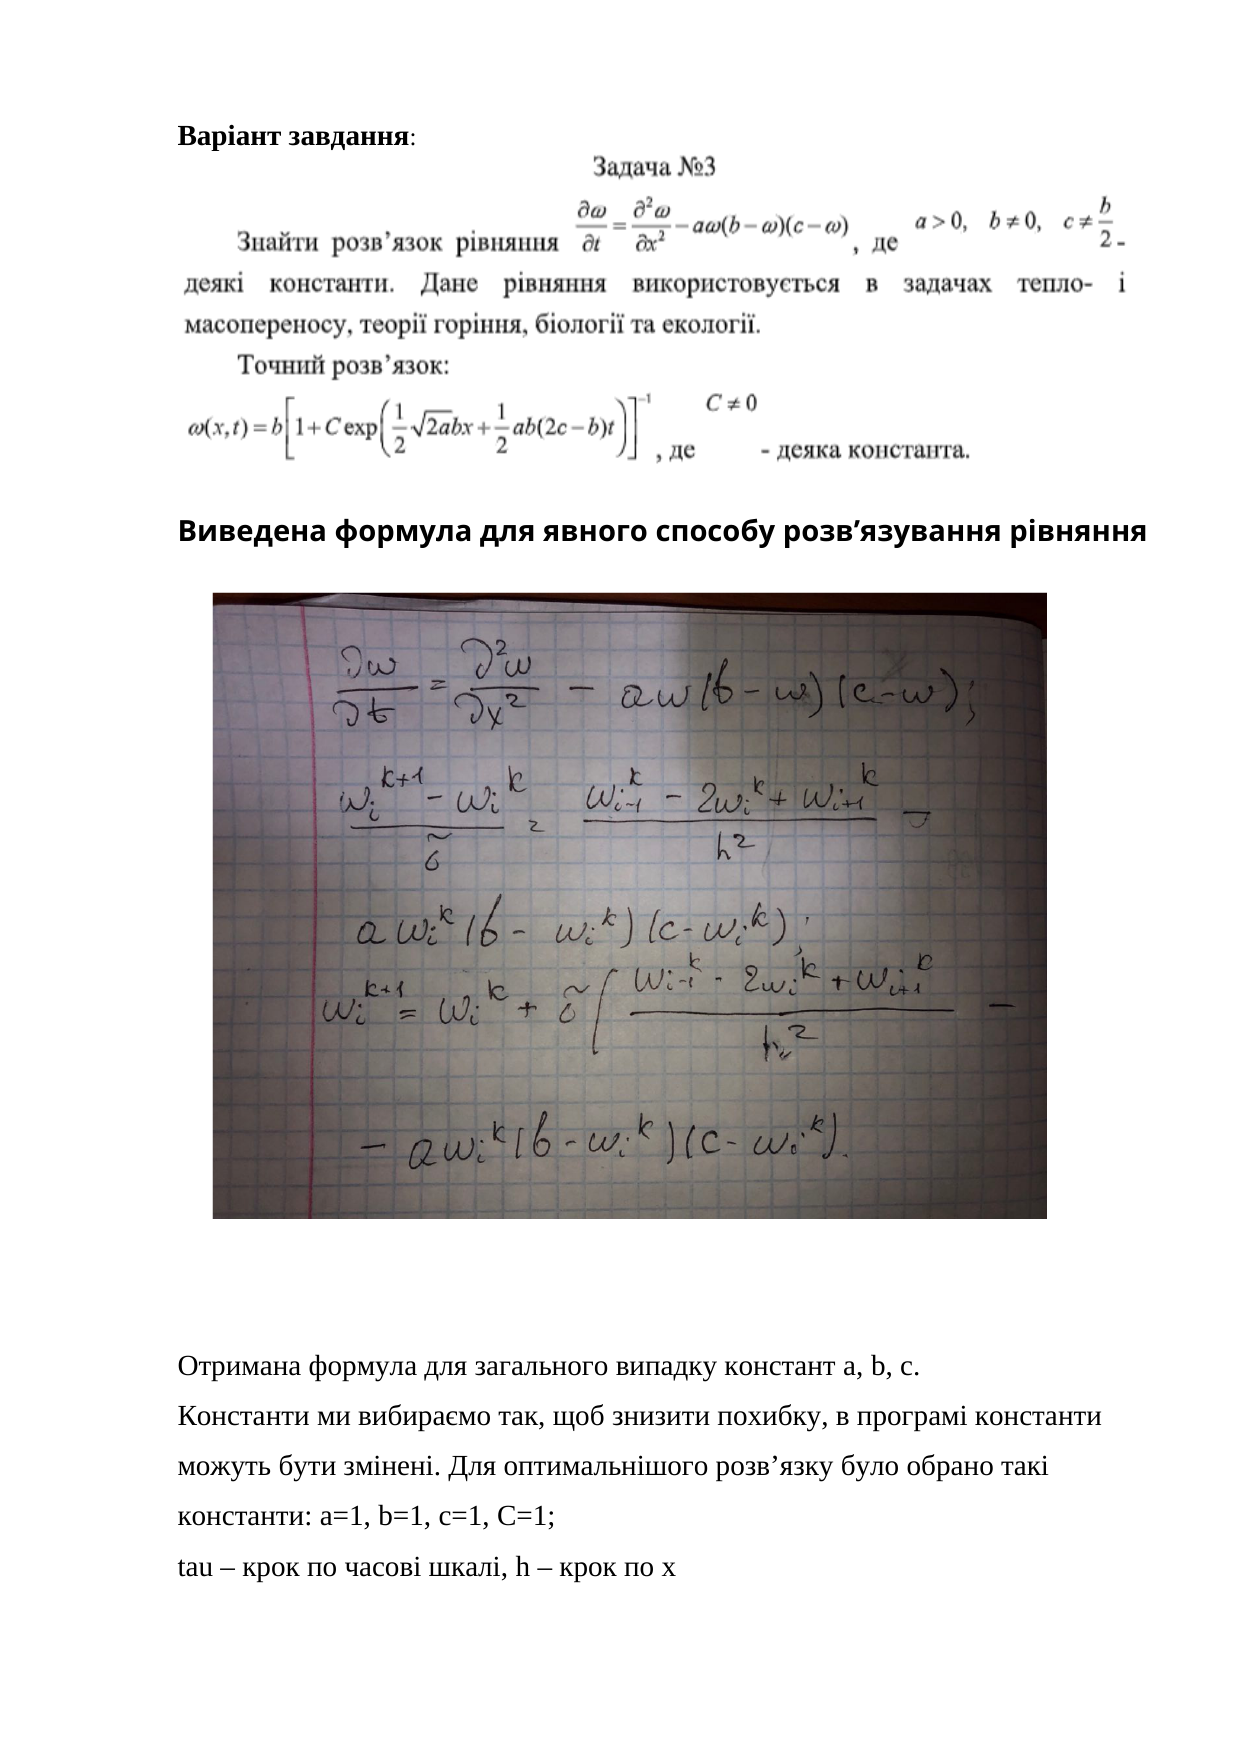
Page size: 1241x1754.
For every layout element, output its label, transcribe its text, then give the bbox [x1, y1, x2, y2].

picture [214, 593, 1046, 1219]
subtitle Виведена формула для явного способу розв’язування рівняння [177, 510, 1152, 549]
picture [177, 151, 1151, 471]
text Отримана формула для загального випадку констант а, b, c. [177, 1348, 1152, 1381]
text Константи ми вибираємо так, щоб знизити похибку, в програмі константи можуть бути змінені. Для оптимальнішого розв’язку було обрано такі константи: a=1, b=1, c=1, C=1; tau – крок по часові шкалі, h – крок по x [177, 1398, 1152, 1582]
text Варіант завдання: [177, 118, 1152, 152]
